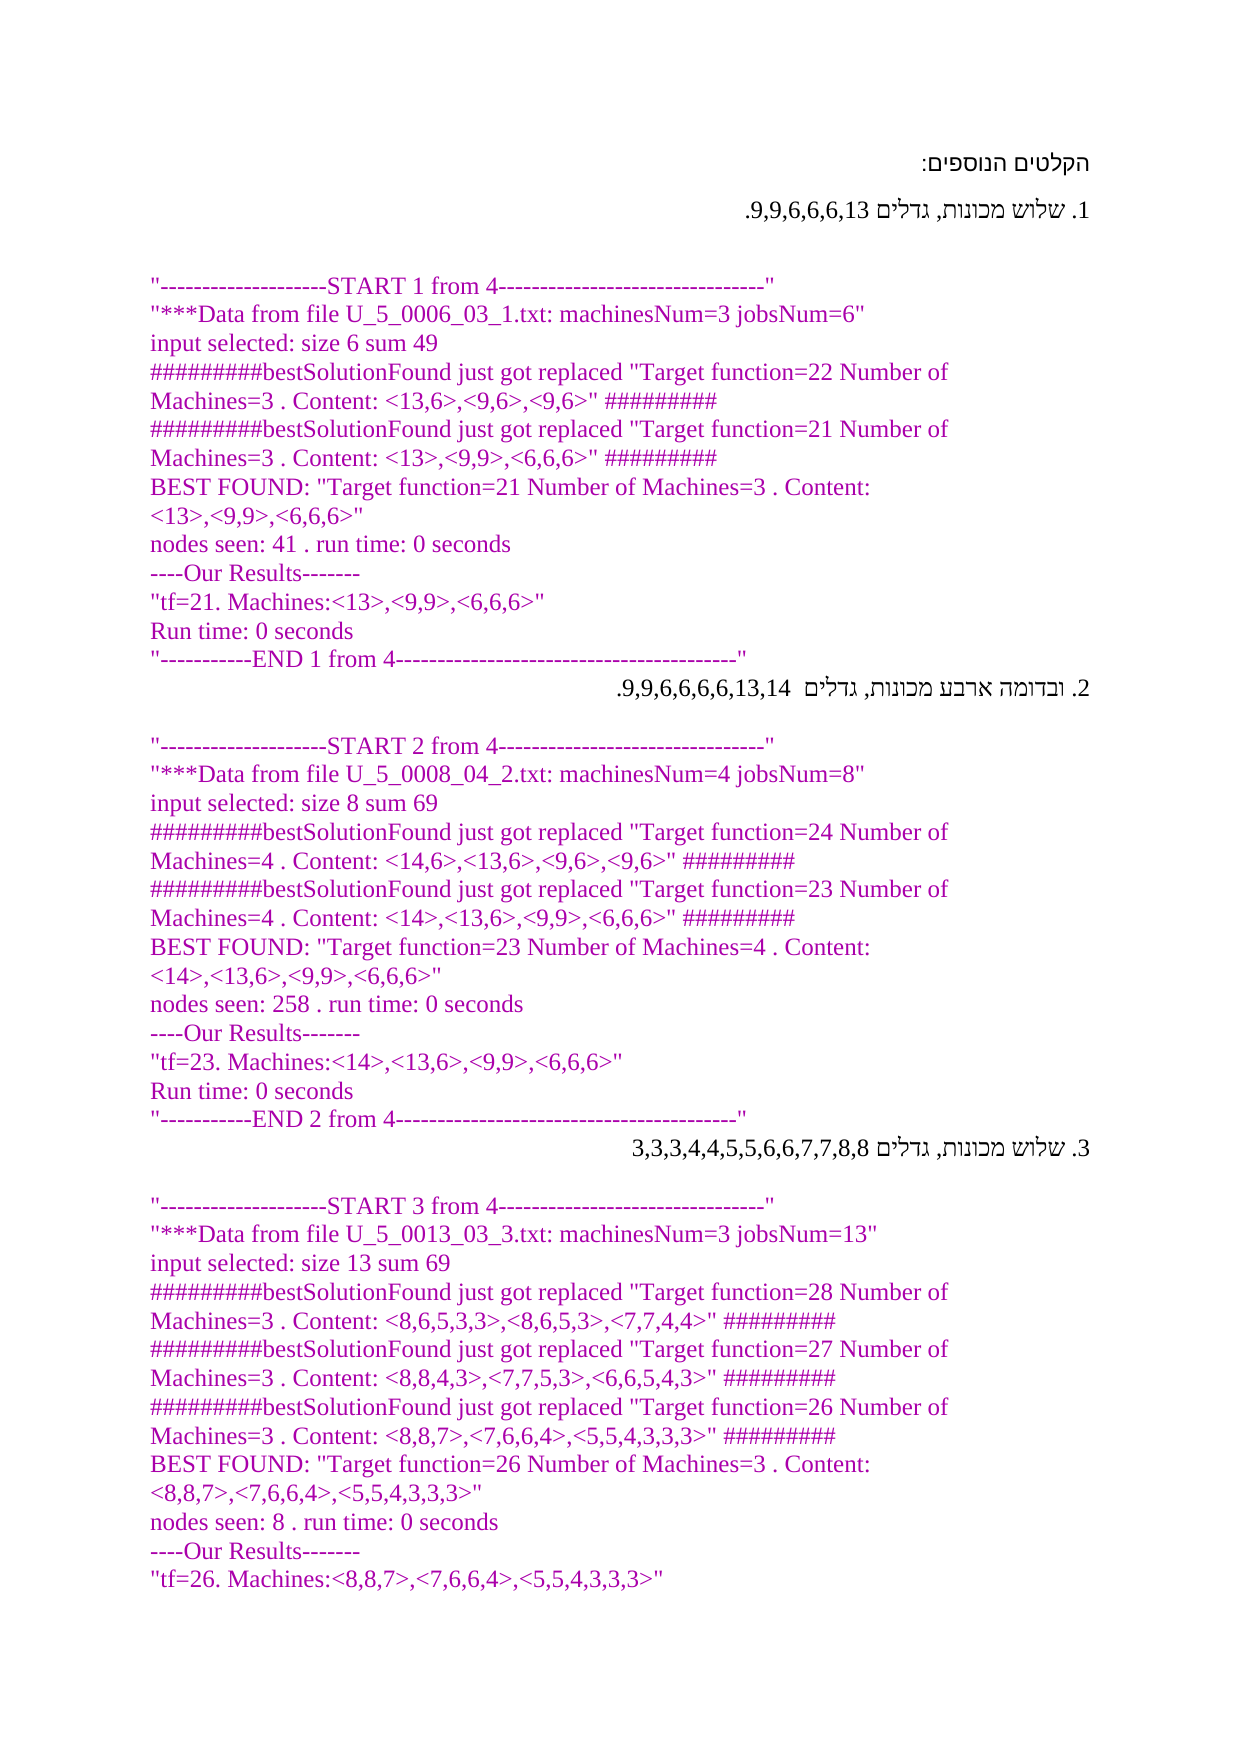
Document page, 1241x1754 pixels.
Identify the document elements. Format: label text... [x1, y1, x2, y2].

text input selected: size 6 sum 49 [150, 328, 1090, 357]
text "***Data from file U_5_0006_03_1.txt: machinesNum=3 jobsNum=6" [150, 299, 1090, 328]
text "tf=21. Machines:<13>,<9,9>,<6,6,6>" [150, 587, 1090, 616]
text 3. שלוש מכונות, גדלים 3,3,3,4,4,5,5,6,6,7,7,8,8 [150, 1133, 1090, 1162]
text 2. ובדומה ארבע מכונות, גדלים 9,9,6,6,6,6,13,14. [150, 673, 1090, 702]
text ----Our Results------- [150, 1018, 1090, 1047]
text ----Our Results------- [150, 1536, 1090, 1564]
text nodes seen: 8 . run time: 0 seconds [150, 1507, 1090, 1536]
text #########bestSolutionFound just got replaced "Target function=21 Number of Machines=3 . Content: <13>,<9,9>,<6,6,6>" ######### [150, 414, 1090, 472]
text "***Data from file U_5_0013_03_3.txt: machinesNum=3 jobsNum=13" [150, 1219, 1090, 1248]
text #########bestSolutionFound just got replaced "Target function=28 Number of Machines=3 . Content: <8,6,5,3,3>,<8,6,5,3>,<7,7,4,4>" ######### [150, 1277, 1090, 1334]
text "-----------END 2 from 4-----------------------------------------" [150, 1104, 1090, 1133]
text Run time: 0 seconds [150, 1076, 1090, 1104]
text nodes seen: 258 . run time: 0 seconds [150, 989, 1090, 1018]
text 1. שלוש מכונות, גדלים 9,9,6,6,6,13. [150, 195, 1090, 224]
text "--------------------START 2 from 4--------------------------------" [150, 731, 1090, 759]
text nodes seen: 41 . run time: 0 seconds [150, 529, 1090, 558]
text BEST FOUND: "Target function=26 Number of Machines=3 . Content: <8,8,7>,<7,6,6,4>,<5,5,4,3,3,3>" [150, 1449, 1090, 1507]
text #########bestSolutionFound just got replaced "Target function=24 Number of Machines=4 . Content: <14,6>,<13,6>,<9,6>,<9,6>" ######### [150, 817, 1090, 874]
text Run time: 0 seconds [150, 616, 1090, 644]
text "--------------------START 1 from 4--------------------------------" [150, 271, 1090, 299]
text "-----------END 1 from 4-----------------------------------------" [150, 644, 1090, 673]
text ----Our Results------- [150, 558, 1090, 587]
text #########bestSolutionFound just got replaced "Target function=22 Number of Machines=3 . Content: <13,6>,<9,6>,<9,6>" ######### [150, 357, 1090, 414]
text #########bestSolutionFound just got replaced "Target function=26 Number of Machines=3 . Content: <8,8,7>,<7,6,6,4>,<5,5,4,3,3,3>" ######### [150, 1392, 1090, 1449]
text BEST FOUND: "Target function=21 Number of Machines=3 . Content: <13>,<9,9>,<6,6,6>" [150, 472, 1090, 529]
text הקלטים הנוספים: [150, 150, 1090, 176]
text #########bestSolutionFound just got replaced "Target function=27 Number of Machines=3 . Content: <8,8,4,3>,<7,7,5,3>,<6,6,5,4,3>" ######### [150, 1334, 1090, 1392]
text "--------------------START 3 from 4--------------------------------" [150, 1191, 1090, 1219]
text "***Data from file U_5_0008_04_2.txt: machinesNum=4 jobsNum=8" [150, 759, 1090, 788]
text "tf=23. Machines:<14>,<13,6>,<9,9>,<6,6,6>" [150, 1047, 1090, 1076]
text "tf=26. Machines:<8,8,7>,<7,6,6,4>,<5,5,4,3,3,3>" [150, 1564, 1090, 1593]
text BEST FOUND: "Target function=23 Number of Machines=4 . Content: <14>,<13,6>,<9,9>,<6,6,6>" [150, 932, 1090, 989]
text #########bestSolutionFound just got replaced "Target function=23 Number of Machines=4 . Content: <14>,<13,6>,<9,9>,<6,6,6>" ######### [150, 874, 1090, 932]
text input selected: size 13 sum 69 [150, 1248, 1090, 1277]
text input selected: size 8 sum 69 [150, 788, 1090, 817]
